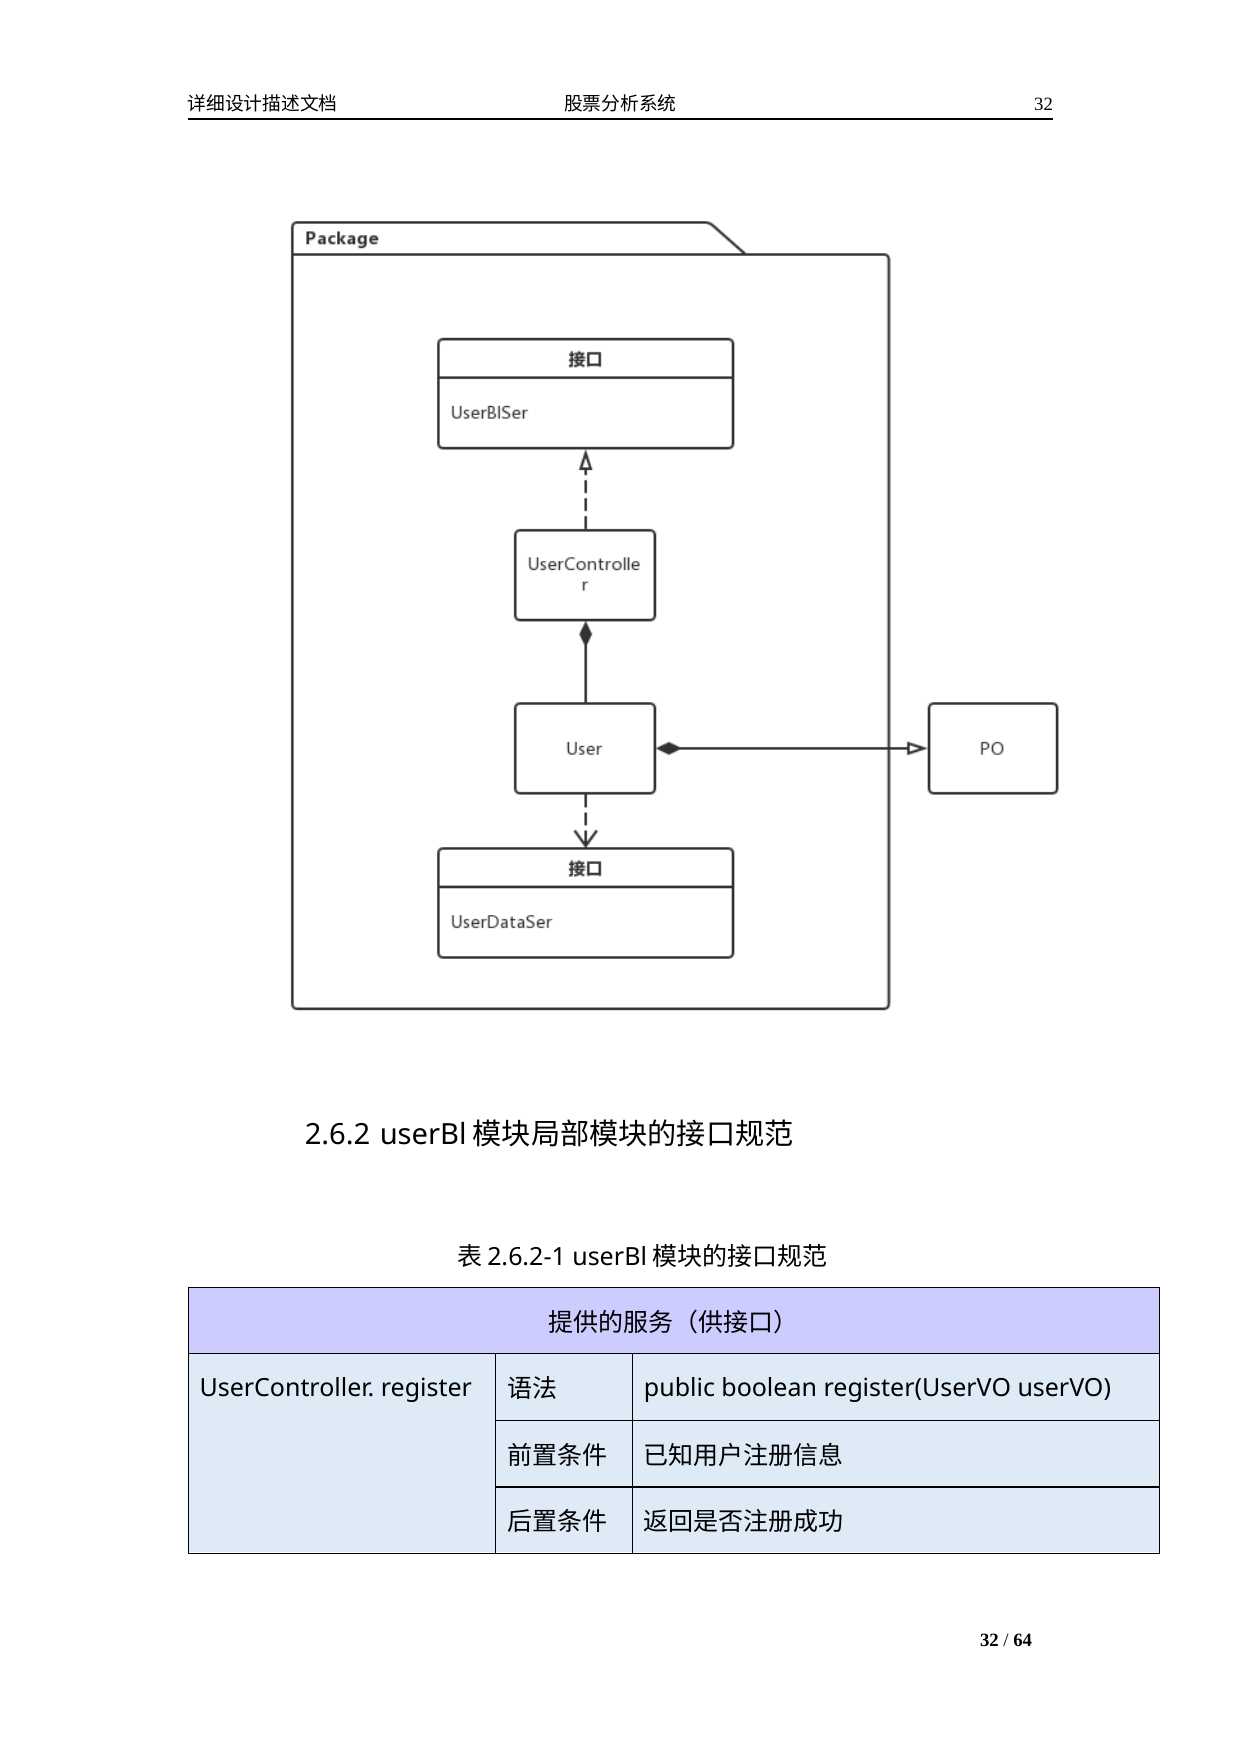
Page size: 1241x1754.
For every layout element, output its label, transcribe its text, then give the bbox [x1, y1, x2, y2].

table_cell 后置条件 [496, 1488, 632, 1552]
table_cell 语法 [496, 1354, 632, 1420]
table_cell UserController. register [189, 1354, 495, 1552]
picture [231, 162, 1097, 1050]
table_cell 已知用户注册信息 [633, 1421, 1159, 1486]
subtitle userBl模块局部模块的接口规范 [304, 1099, 1053, 1164]
table_cell public boolean register(UserVO userVO) [633, 1354, 1159, 1420]
list 表2.6.2-1 userBl模块的接口规范 [231, 1222, 1053, 1287]
table_header 提供的服务（供接口） [189, 1288, 1159, 1353]
table_cell 返回是否注册成功 [633, 1488, 1159, 1552]
table_cell 前置条件 [496, 1421, 632, 1486]
